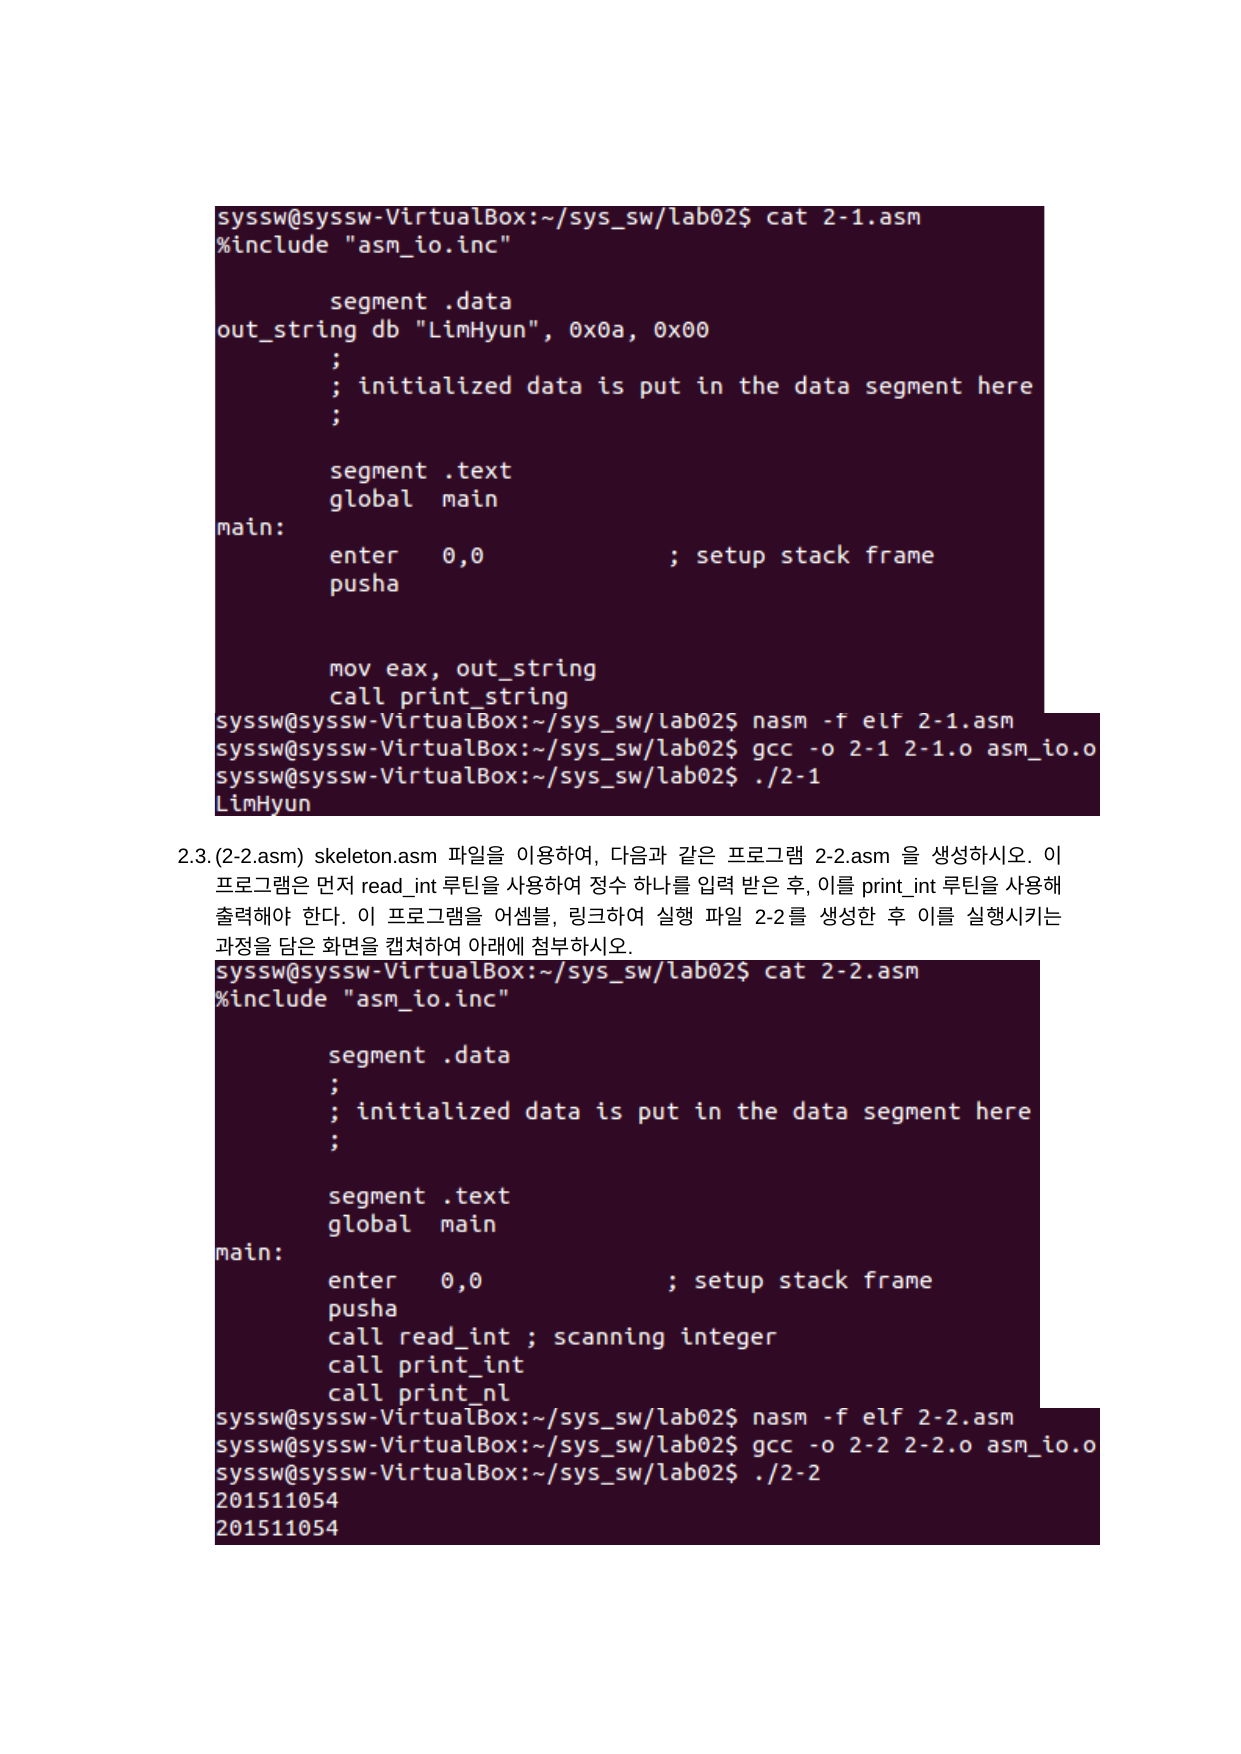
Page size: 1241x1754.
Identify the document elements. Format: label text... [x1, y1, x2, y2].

list (2-2.asm) skeleton.asm 파일을 이용하여, 다음과 같은 프로그램 2-2.asm 을 생성하시오. 이 프로그램은 먼저 read_int 루틴을 사용하여 정수 하나를 입력 받은 후, 이를 print_int 루틴을 사용해 출력해야 한다. 이 프로그램을 어셈블, 링크하여 실행 파일 2-2를 생성한 후 이를 실행시키는 과정을 담은 화면을 캡쳐하여 아래에 첨부하시오. [177, 839, 1063, 960]
picture [214, 206, 1100, 816]
picture [214, 960, 1100, 1545]
